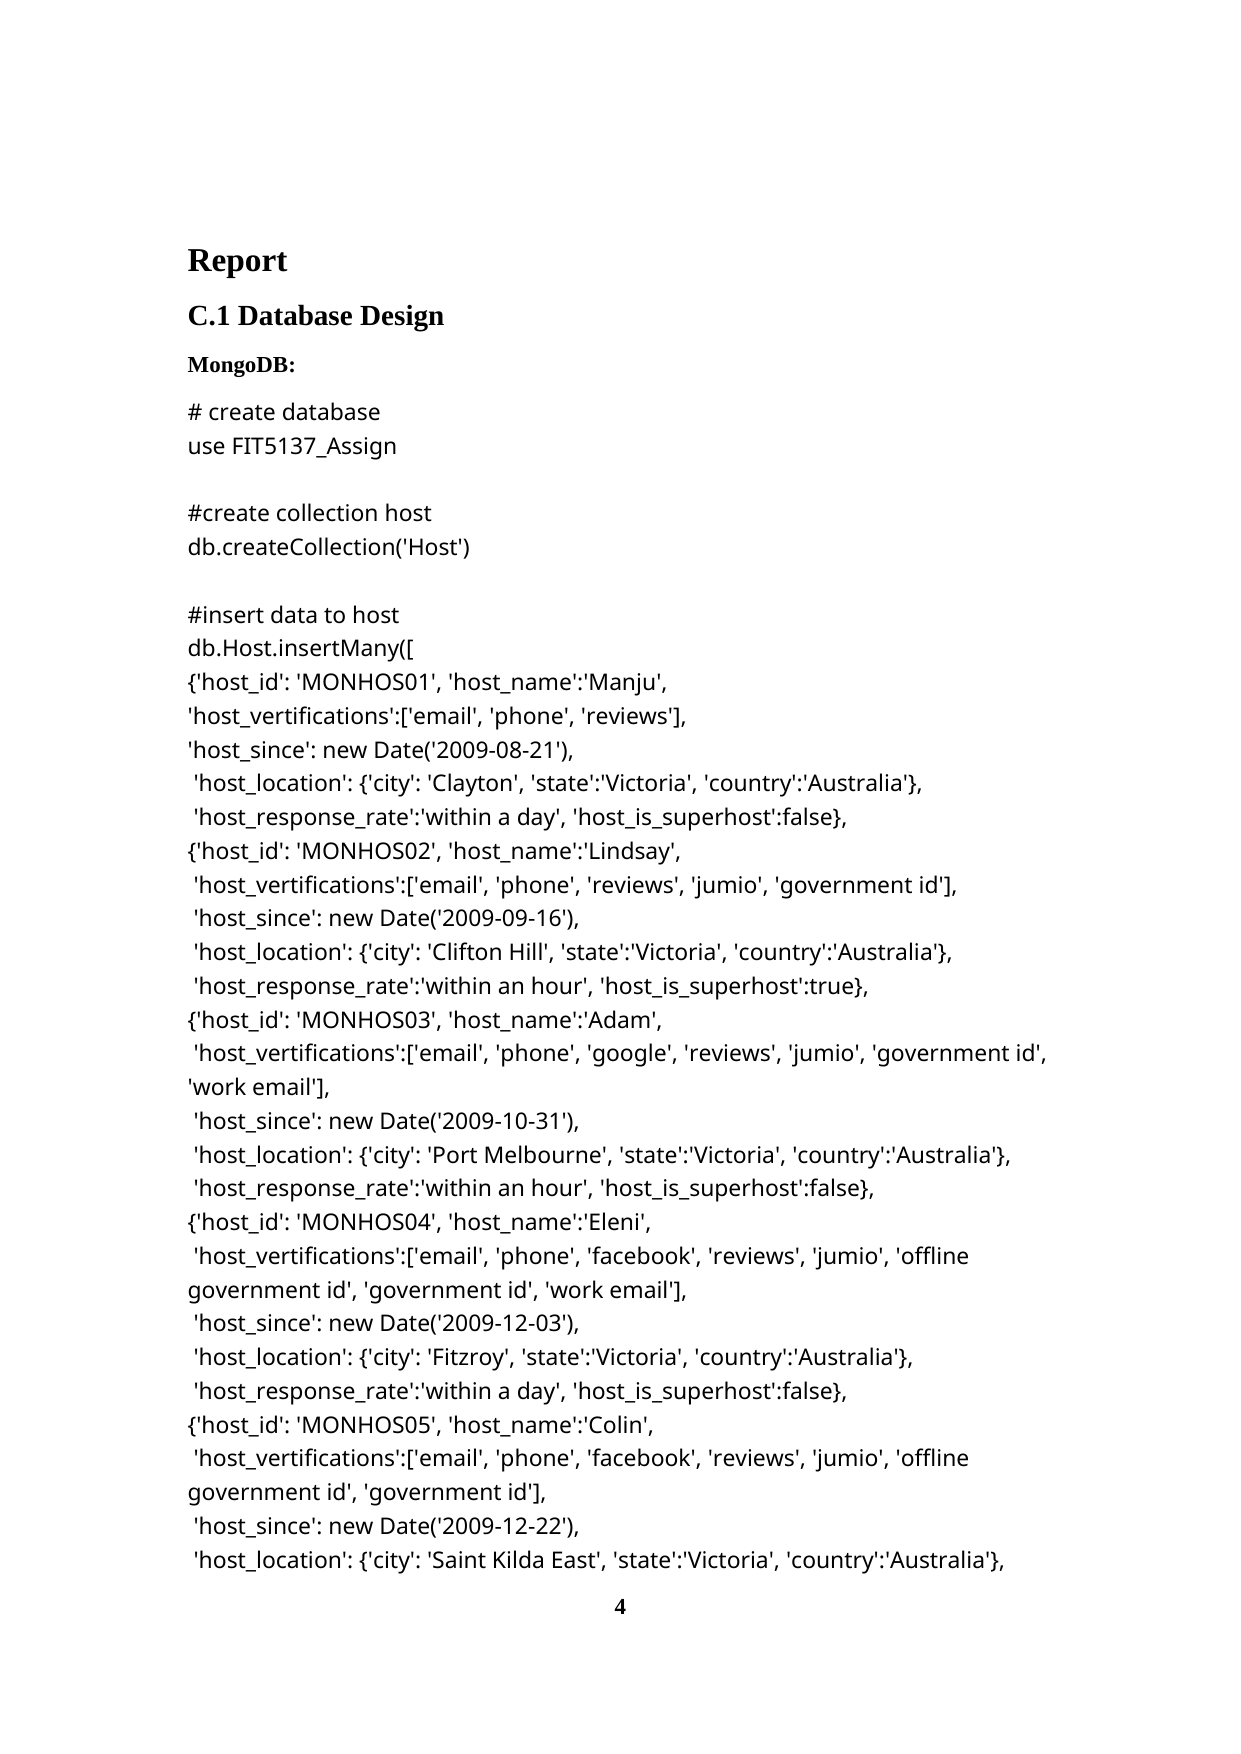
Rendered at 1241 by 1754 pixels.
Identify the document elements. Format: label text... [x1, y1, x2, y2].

text 'host_vertifications':['email', 'phone', 'google', 'reviews', 'jumio', 'government id', 'work email'], [187, 1037, 1053, 1102]
text 'host_location': {'city': 'Fitzroy', 'state':'Victoria', 'country':'Australia'}, [187, 1341, 1053, 1372]
text 'host_vertifications':['email', 'phone', 'facebook', 'reviews', 'jumio', 'offline government id', 'government id'], [187, 1442, 1053, 1507]
text 'host_location': {'city': 'Clifton Hill', 'state':'Victoria', 'country':'Australia'}, [187, 936, 1053, 967]
text {'host_id': 'MONHOS04', 'host_name':'Eleni', [187, 1206, 1053, 1237]
text 'host_since': new Date('2009-12-22'), [187, 1510, 1053, 1541]
text #insert data to host [187, 599, 1053, 630]
text 'host_location': {'city': 'Saint Kilda East', 'state':'Victoria', 'country':'Australia'}, [187, 1544, 1053, 1575]
text {'host_id': 'MONHOS05', 'host_name':'Colin', [187, 1409, 1053, 1440]
text #create collection host [187, 497, 1053, 529]
text {'host_id': 'MONHOS02', 'host_name':'Lindsay', [187, 835, 1053, 866]
text db.Host.insertMany([ [187, 632, 1053, 664]
text {'host_id': 'MONHOS03', 'host_name':'Adam', [187, 1004, 1053, 1035]
text 'host_response_rate':'within a day', 'host_is_superhost':false}, [187, 1375, 1053, 1406]
text MongoDB: [187, 351, 1053, 377]
text 'host_response_rate':'within an hour', 'host_is_superhost':true}, [187, 970, 1053, 1001]
text 'host_response_rate':'within a day', 'host_is_superhost':false}, [187, 801, 1053, 832]
text C.1 Database Design [187, 298, 1053, 332]
text use FIT5137_Assign [187, 430, 1053, 461]
text 'host_vertifications':['email', 'phone', 'facebook', 'reviews', 'jumio', 'offline government id', 'government id', 'work email'], [187, 1240, 1053, 1305]
text 'host_vertifications':['email', 'phone', 'reviews', 'jumio', 'government id'], [187, 869, 1053, 900]
text 'host_location': {'city': 'Clayton', 'state':'Victoria', 'country':'Australia'}, [187, 767, 1053, 799]
text 'host_since': new Date('2009-10-31'), [187, 1105, 1053, 1136]
text 'host_location': {'city': 'Port Melbourne', 'state':'Victoria', 'country':'Australia'}, [187, 1139, 1053, 1170]
text 'host_vertifications':['email', 'phone', 'reviews'], [187, 700, 1053, 731]
text # create database [187, 396, 1053, 427]
text Report [187, 240, 1053, 278]
text db.createCollection('Host') [187, 531, 1053, 562]
text 'host_since': new Date('2009-12-03'), [187, 1307, 1053, 1339]
text 'host_since': new Date('2009-08-21'), [187, 734, 1053, 765]
text {'host_id': 'MONHOS01', 'host_name':'Manju', [187, 666, 1053, 697]
text 'host_since': new Date('2009-09-16'), [187, 902, 1053, 934]
text 'host_response_rate':'within an hour', 'host_is_superhost':false}, [187, 1172, 1053, 1204]
